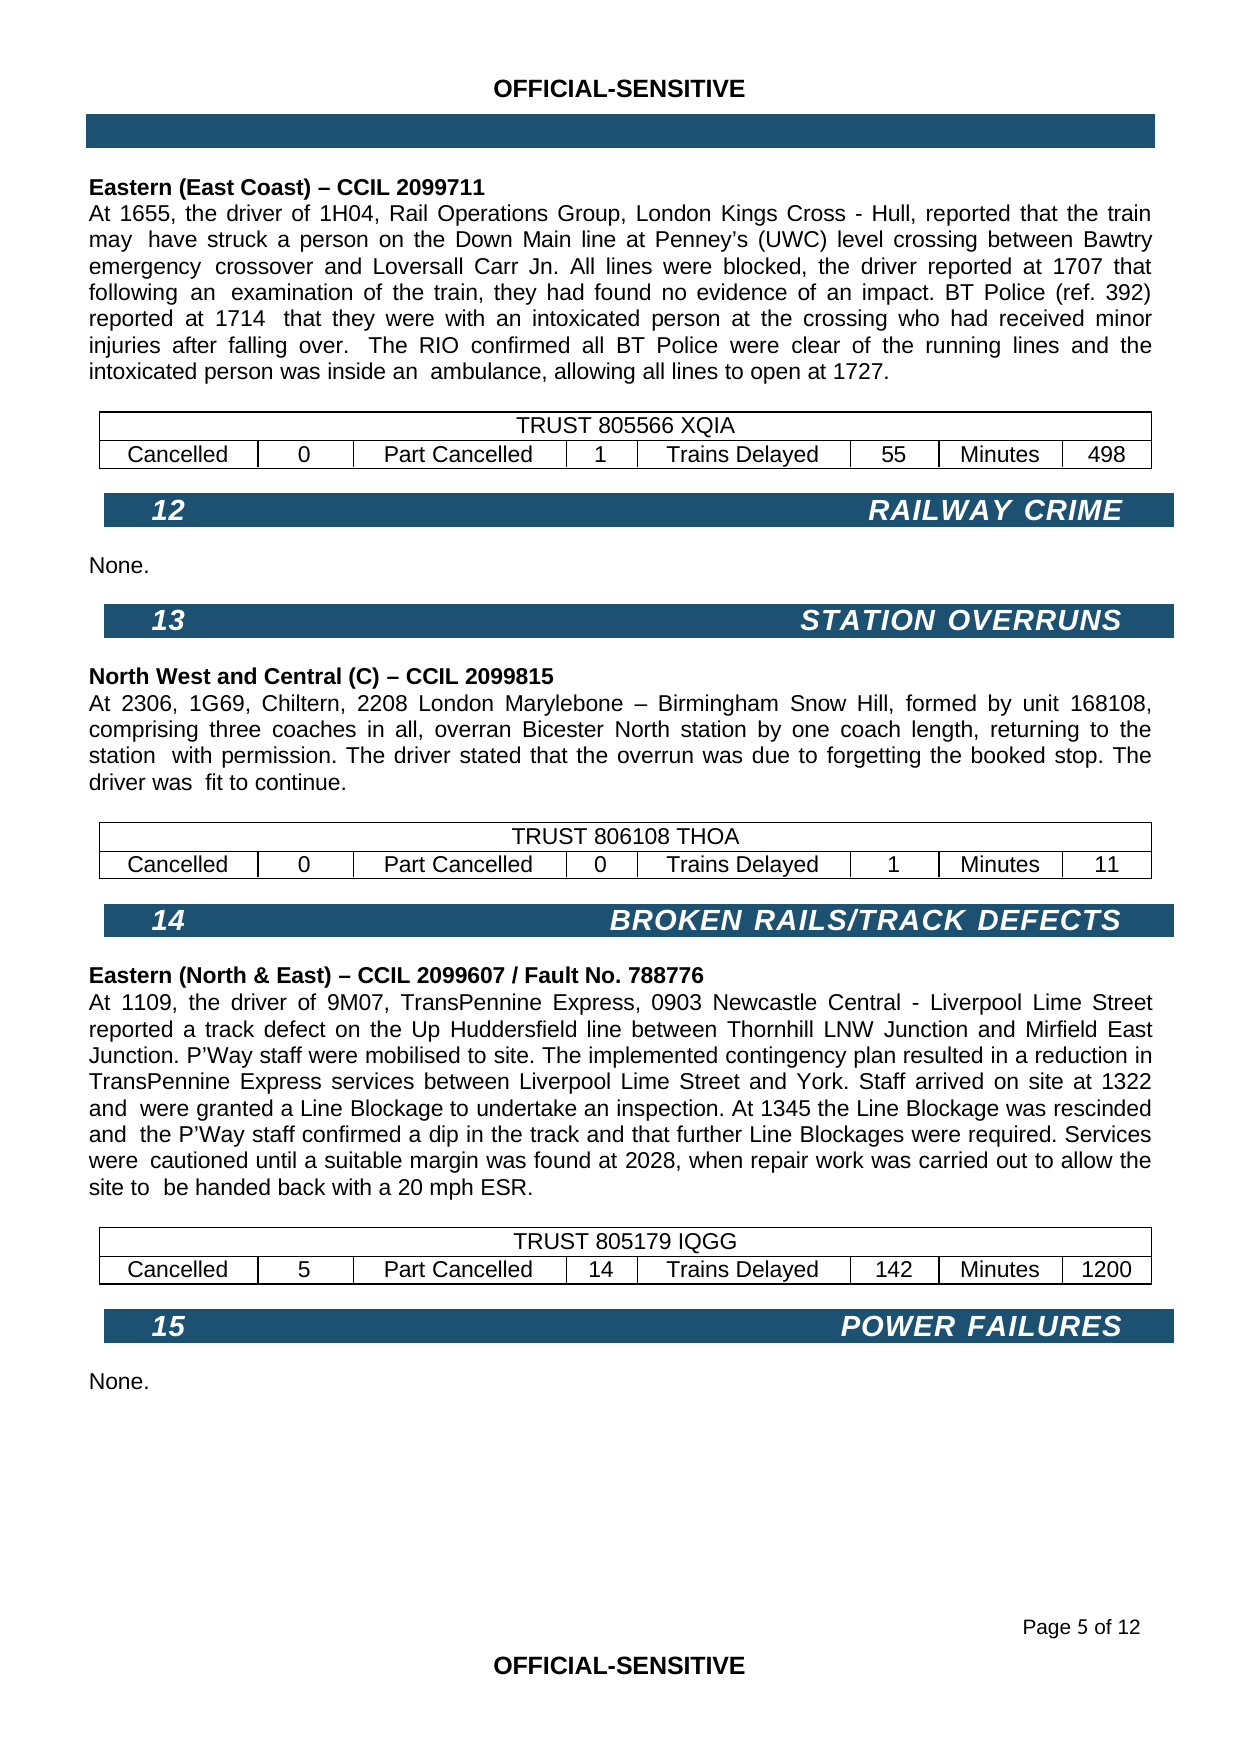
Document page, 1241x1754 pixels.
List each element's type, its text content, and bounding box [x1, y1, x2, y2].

table_cell Part Cancelled [347, 1257, 561, 1283]
table_cell Minutes [936, 1257, 1060, 1283]
table_cell 1200 [1060, 1257, 1151, 1283]
text At 1655, the driver of 1H04, Rail Operations Group, London Kings Cross - Hull, reported that the train may have struck a person on the Down Main line at Penney’s (UWC) level crossing between Bawtry emergency crossover and Loversall Carr Jn. All lines were blocked, the driver reported at 1707 that following an examination of the train, they had found no evidence of an impact. BT Police (ref. 392) reported at 1714 that they were with an intoxicated person at the crossing who had received minor injuries after falling over. The RIO confirmed all BT Police were clear of the running lines and the intoxicated person was inside an ambulance, allowing all lines to open at 1727. [89, 200, 1152, 384]
table_cell Cancelled [100, 1257, 263, 1283]
table_cell Minutes [933, 441, 1063, 467]
table_cell 14 [561, 1257, 639, 1283]
table_header TRUST 805566 XQIA [100, 413, 1151, 440]
table_cell 5 [263, 1257, 347, 1283]
text None. [89, 552, 1167, 579]
table_cell Cancelled [100, 441, 263, 467]
table_cell 0 [564, 852, 636, 878]
table_cell 498 [1063, 441, 1151, 467]
table_cell 11 [1067, 852, 1151, 878]
subtitle Eastern (North & East) – CCIL 2099607 / Fault No. 788776 [89, 963, 1167, 989]
table_cell Trains Delayed [636, 852, 853, 878]
table_cell 0 [263, 441, 347, 467]
table_cell Minutes [930, 852, 1067, 878]
subtitle Eastern (East Coast) – CCIL 2099711 [89, 173, 1167, 200]
text None. [89, 1368, 1167, 1394]
table_cell 142 [847, 1257, 936, 1283]
subtitle North West and Central (C) – CCIL 2099815 [89, 663, 1167, 689]
table_cell Trains Delayed [639, 1257, 847, 1283]
text At 1109, the driver of 9M07, TransPennine Express, 0903 Newcastle Central - Liverpool Lime Street reported a track defect on the Up Huddersfield line between Thornhill LNW Junction and Mirfield East Junction. P’Way staff were mobilised to site. The implemented contingency plan resulted in a reduction in TransPennine Express services between Liverpool Lime Street and York. Staff arrived on site at 1322 and were granted a Line Blockage to undertake an inspection. At 1345 the Line Blockage was rescinded and the P’Way staff confirmed a dip in the track and that further Line Blockages were required. Services were cautioned until a suitable margin was found at 2028, when repair work was carried out to allow the site to be handed back with a 20 mph ESR. [89, 989, 1152, 1200]
table_cell Part Cancelled [347, 852, 564, 878]
table_cell 0 [263, 852, 347, 878]
table_cell 1 [564, 441, 636, 467]
table_cell Trains Delayed [636, 441, 850, 467]
table_cell Part Cancelled [347, 441, 564, 467]
table_cell 55 [850, 441, 933, 467]
table_cell 1 [853, 852, 930, 878]
table_header TRUST 806108 THOA [100, 823, 1151, 851]
text At 2306, 1G69, Chiltern, 2208 London Marylebone – Birmingham Snow Hill, formed by unit 168108, comprising three coaches in all, overran Bicester North station by one coach length, returning to the station with permission. The driver stated that the overrun was due to forgetting the booked stop. The driver was fit to continue. [89, 689, 1152, 795]
table_header TRUST 805179 IQGG [100, 1228, 1151, 1256]
table_cell Cancelled [100, 852, 263, 878]
